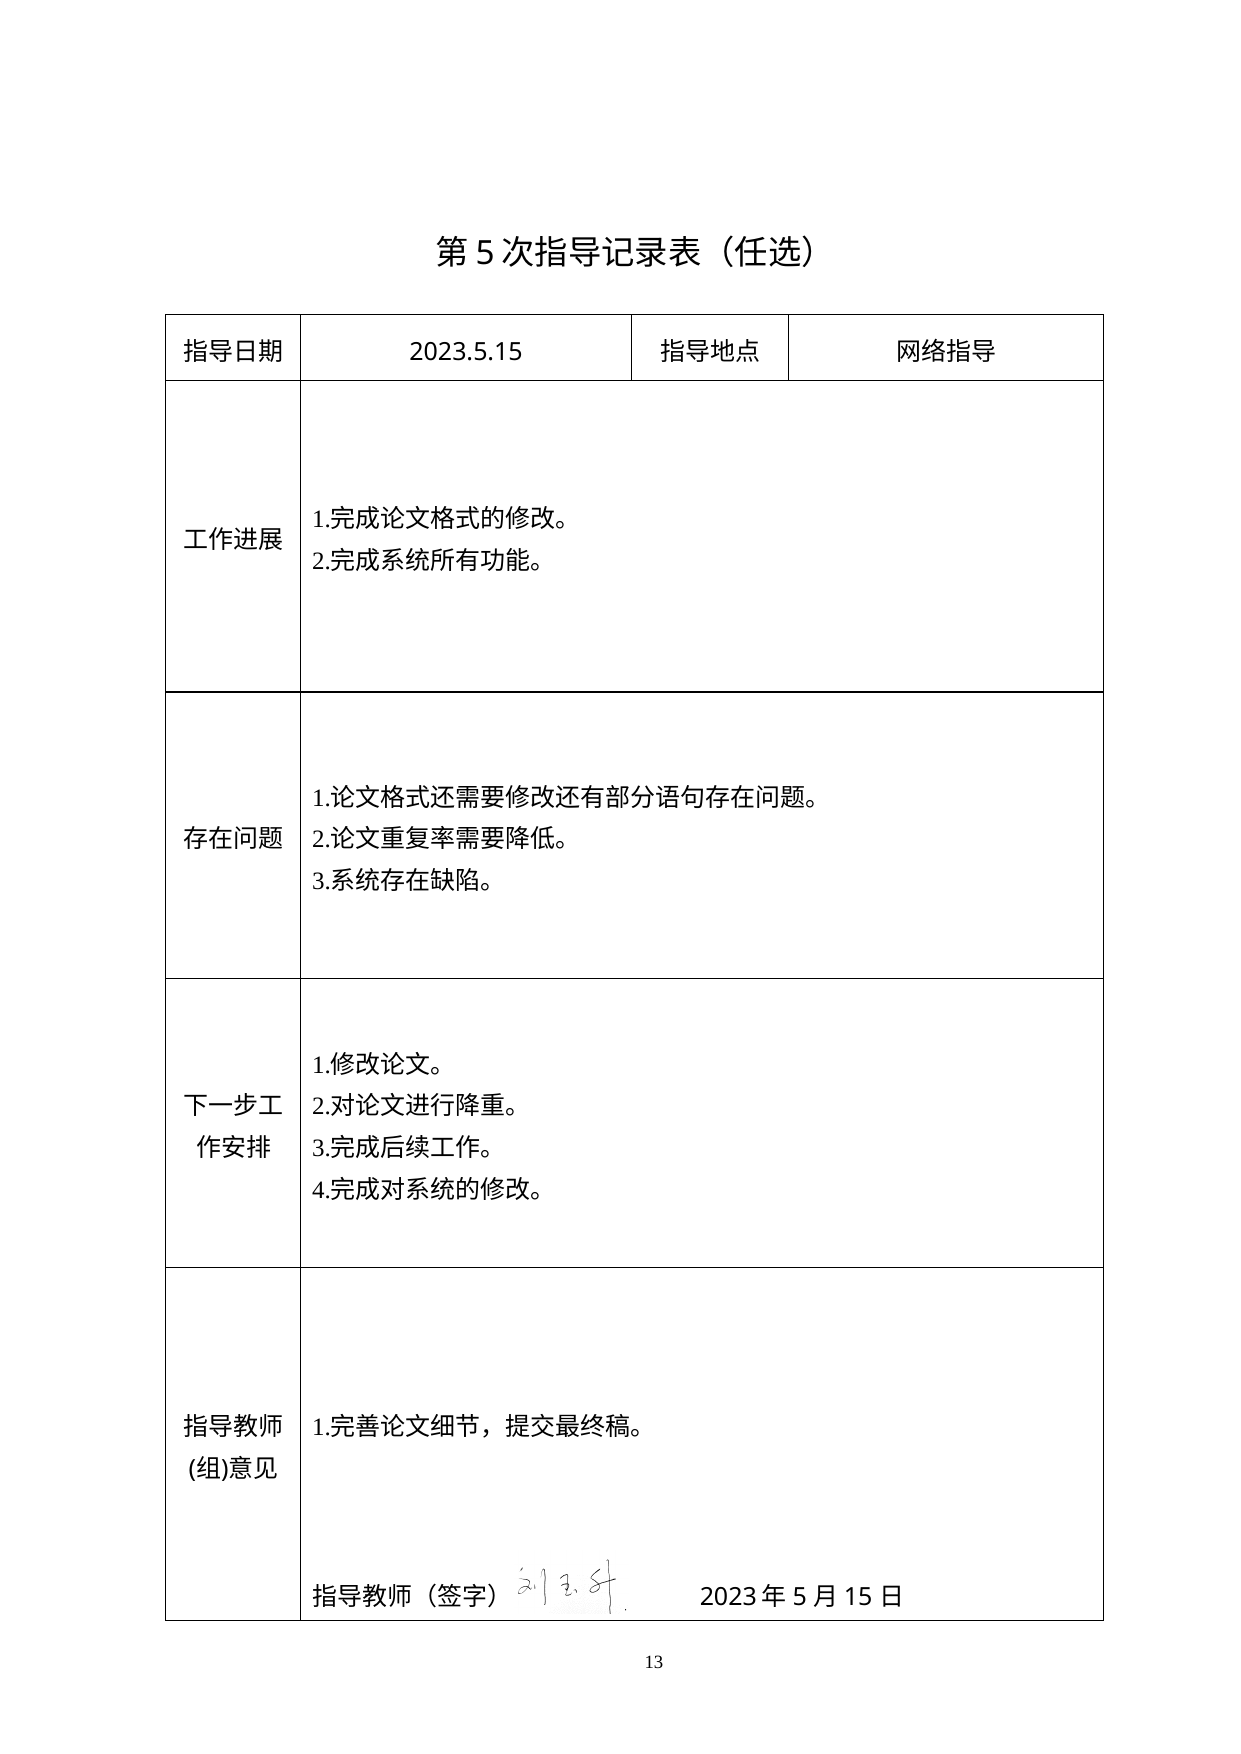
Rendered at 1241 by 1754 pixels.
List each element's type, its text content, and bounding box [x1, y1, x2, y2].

picture [513, 1550, 630, 1614]
table_cell 1.修改论文。 2.对论文进行降重。 3.完成后续工作。 4.完成对系统的修改。 [301, 979, 1103, 1267]
table_cell 指导教师(组)意见 [166, 1268, 300, 1620]
subtitle 第5次指导记录表（任选） [148, 231, 1122, 273]
table_header 网络指导 [789, 315, 1103, 380]
table_header 指导地点 [632, 315, 788, 380]
table_header 指导日期 [166, 315, 300, 380]
table_cell 1.论文格式还需要修改还有部分语句存在问题。 2.论文重复率需要降低。 3.系统存在缺陷。 [301, 693, 1103, 978]
table_cell 1.完善论文细节，提交最终稿。 指导教师（签字）： 2023年 5 月 15 日 [301, 1268, 1103, 1620]
table_cell 1.完成论文格式的修改。 2.完成系统所有功能。 [301, 381, 1103, 691]
table_cell 下一步工作安排 [166, 979, 300, 1267]
table_cell 存在问题 [166, 693, 300, 978]
table_header 2023.5.15 [301, 315, 631, 380]
table_cell 工作进展 [166, 381, 300, 691]
